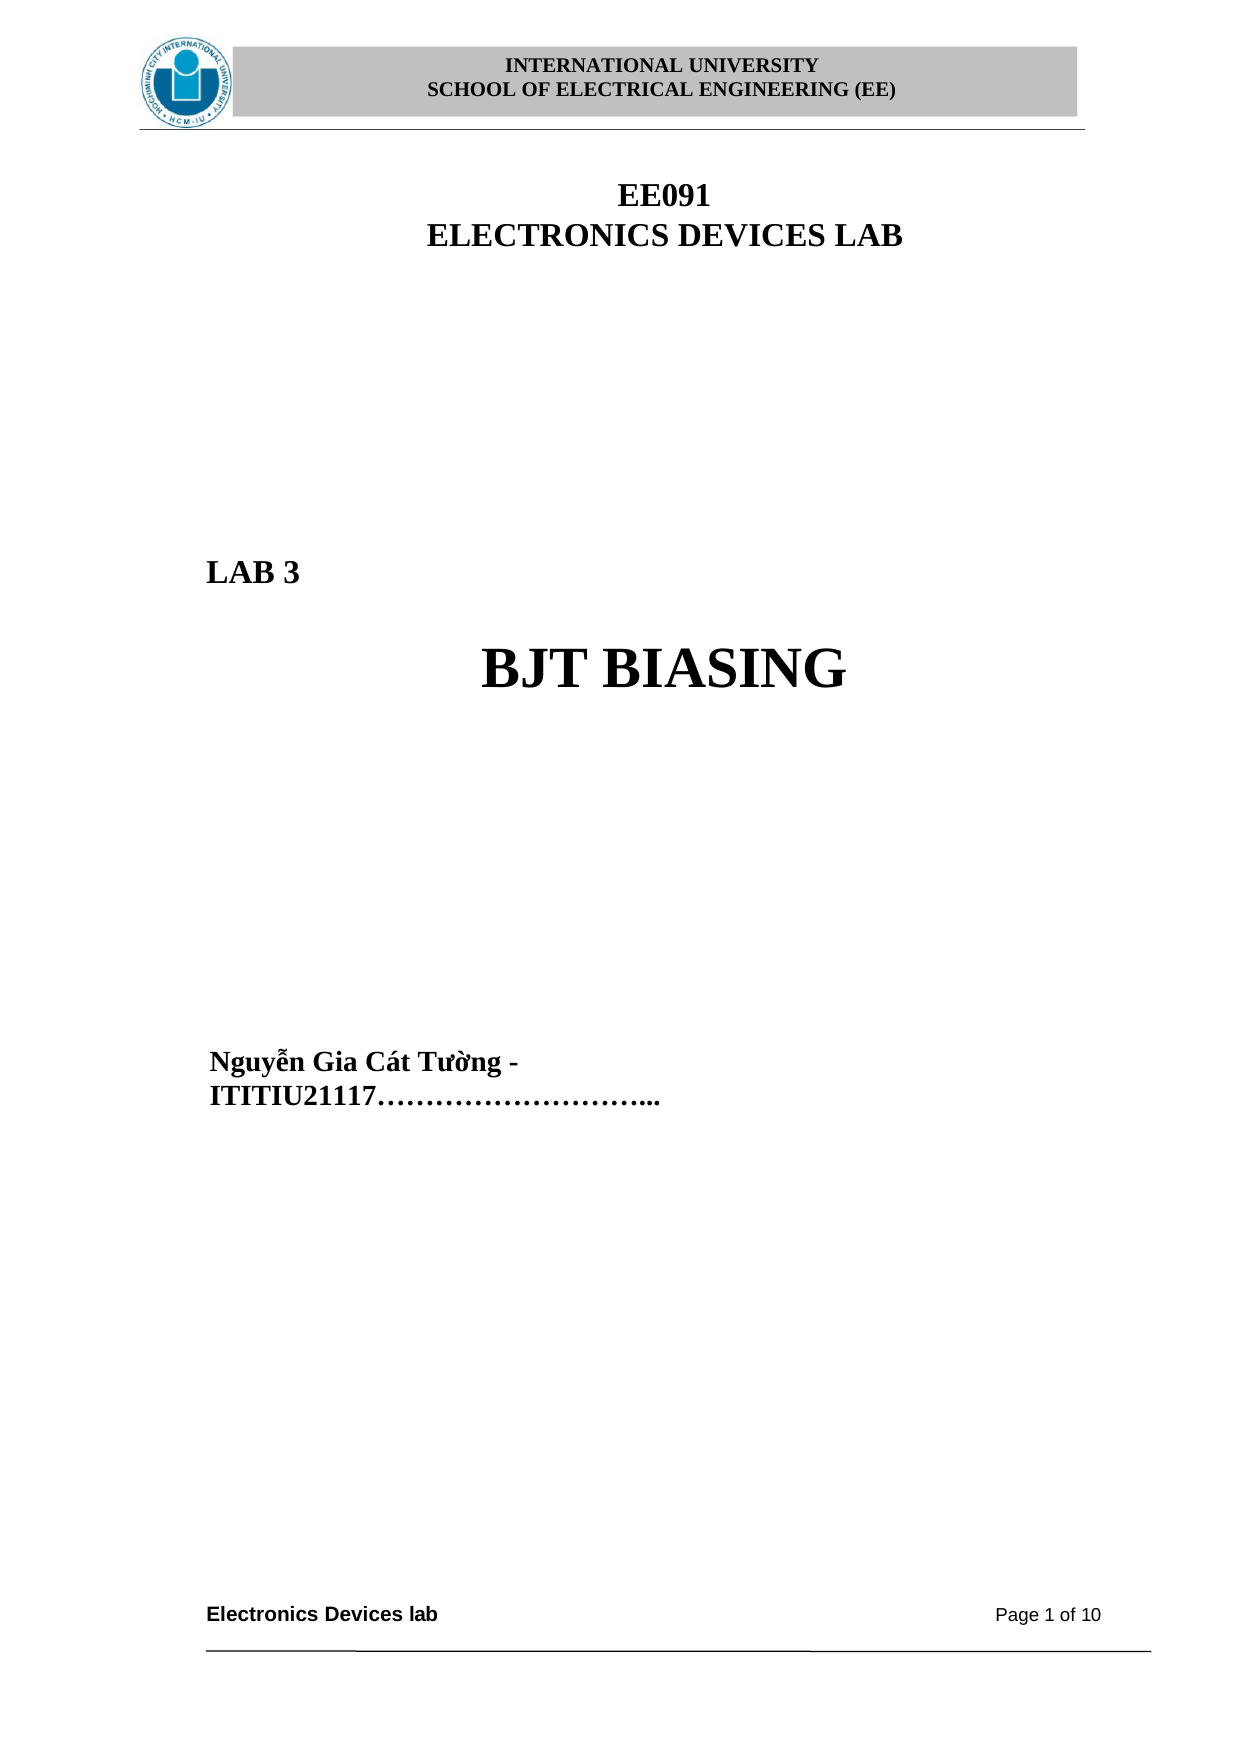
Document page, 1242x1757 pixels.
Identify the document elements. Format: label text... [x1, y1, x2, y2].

text Electronics Devices lab Page 1 of 10 [206, 1602, 1194, 1626]
picture [139, 35, 1085, 130]
text LAB 3 [206, 552, 304, 590]
text Nguyễn Gia Cát Tường - ITITIU21117………………………... [209, 1044, 951, 1112]
title BJT BIASING [481, 632, 1194, 699]
text EE091 ELECTRONICS DEVICES LAB [427, 176, 951, 253]
